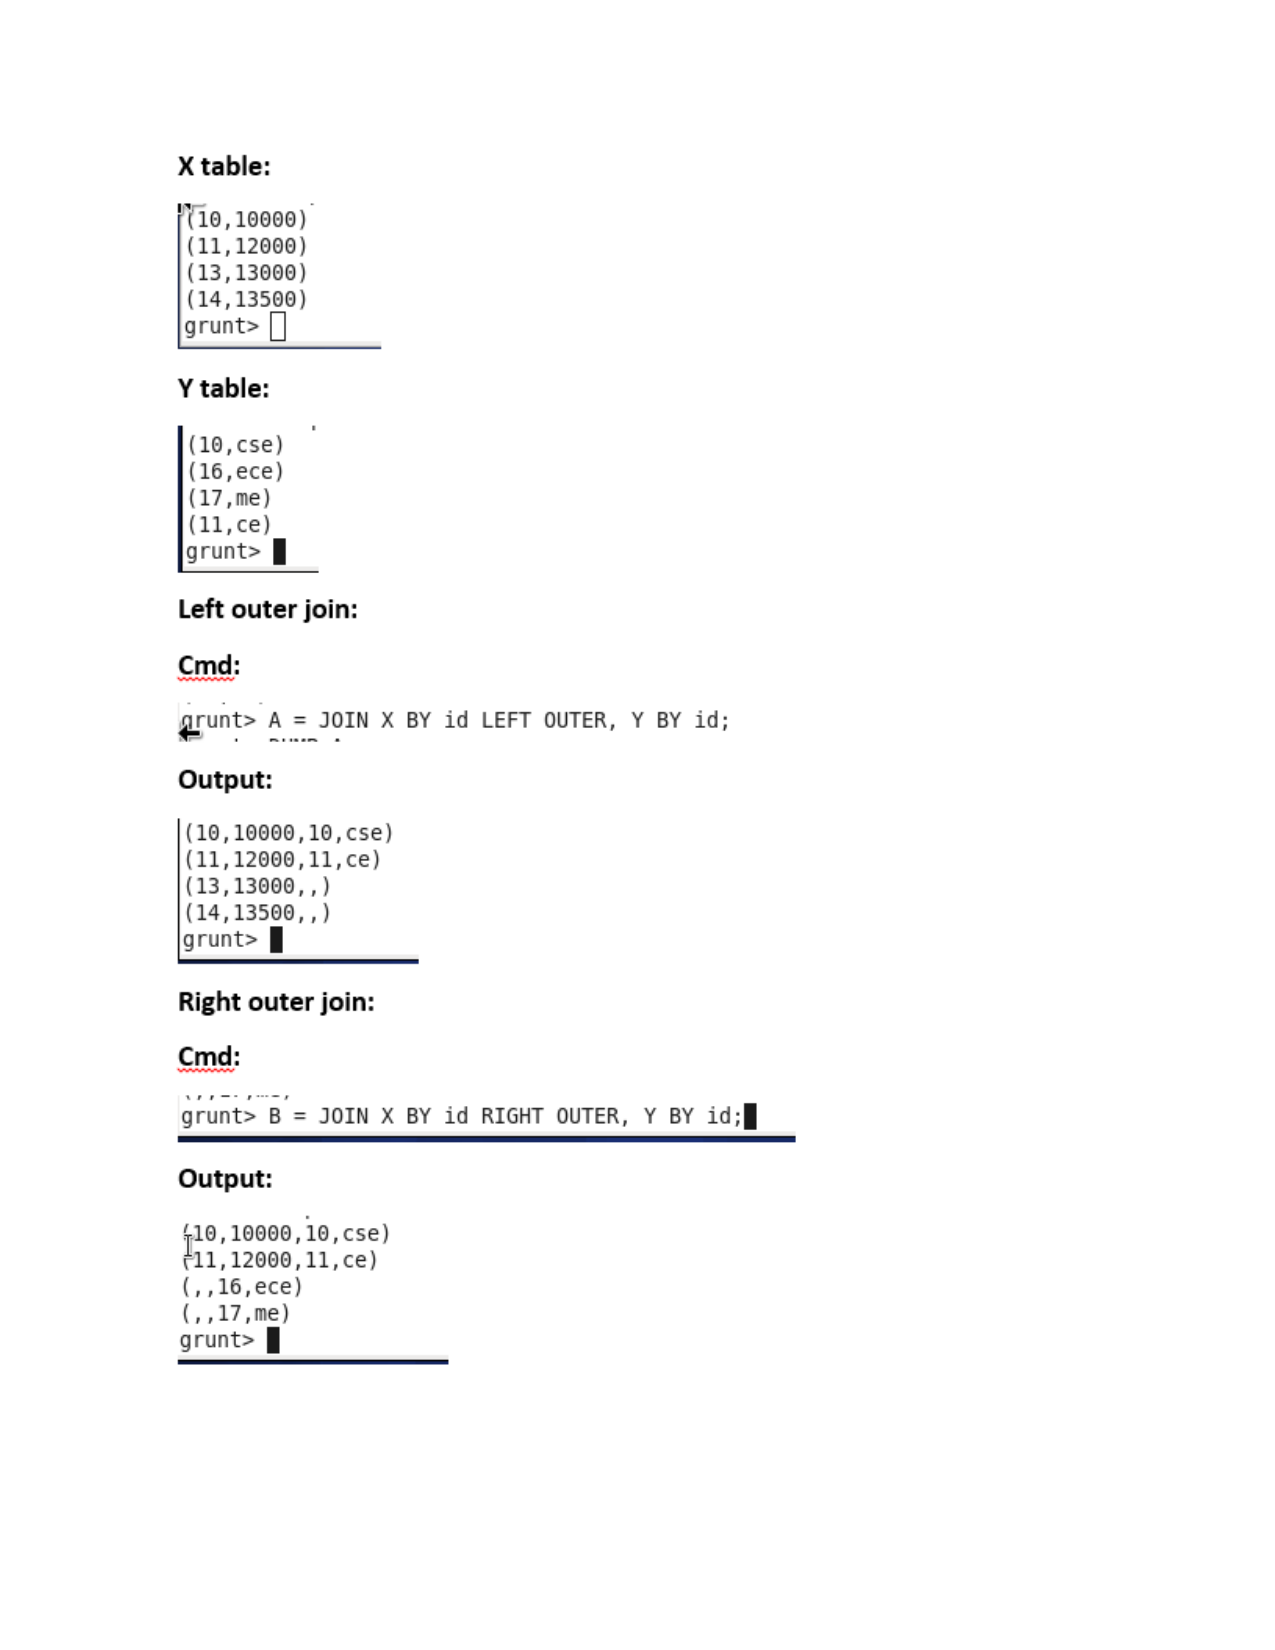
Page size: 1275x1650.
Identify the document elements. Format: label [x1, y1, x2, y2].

picture [150, 150, 993, 1371]
